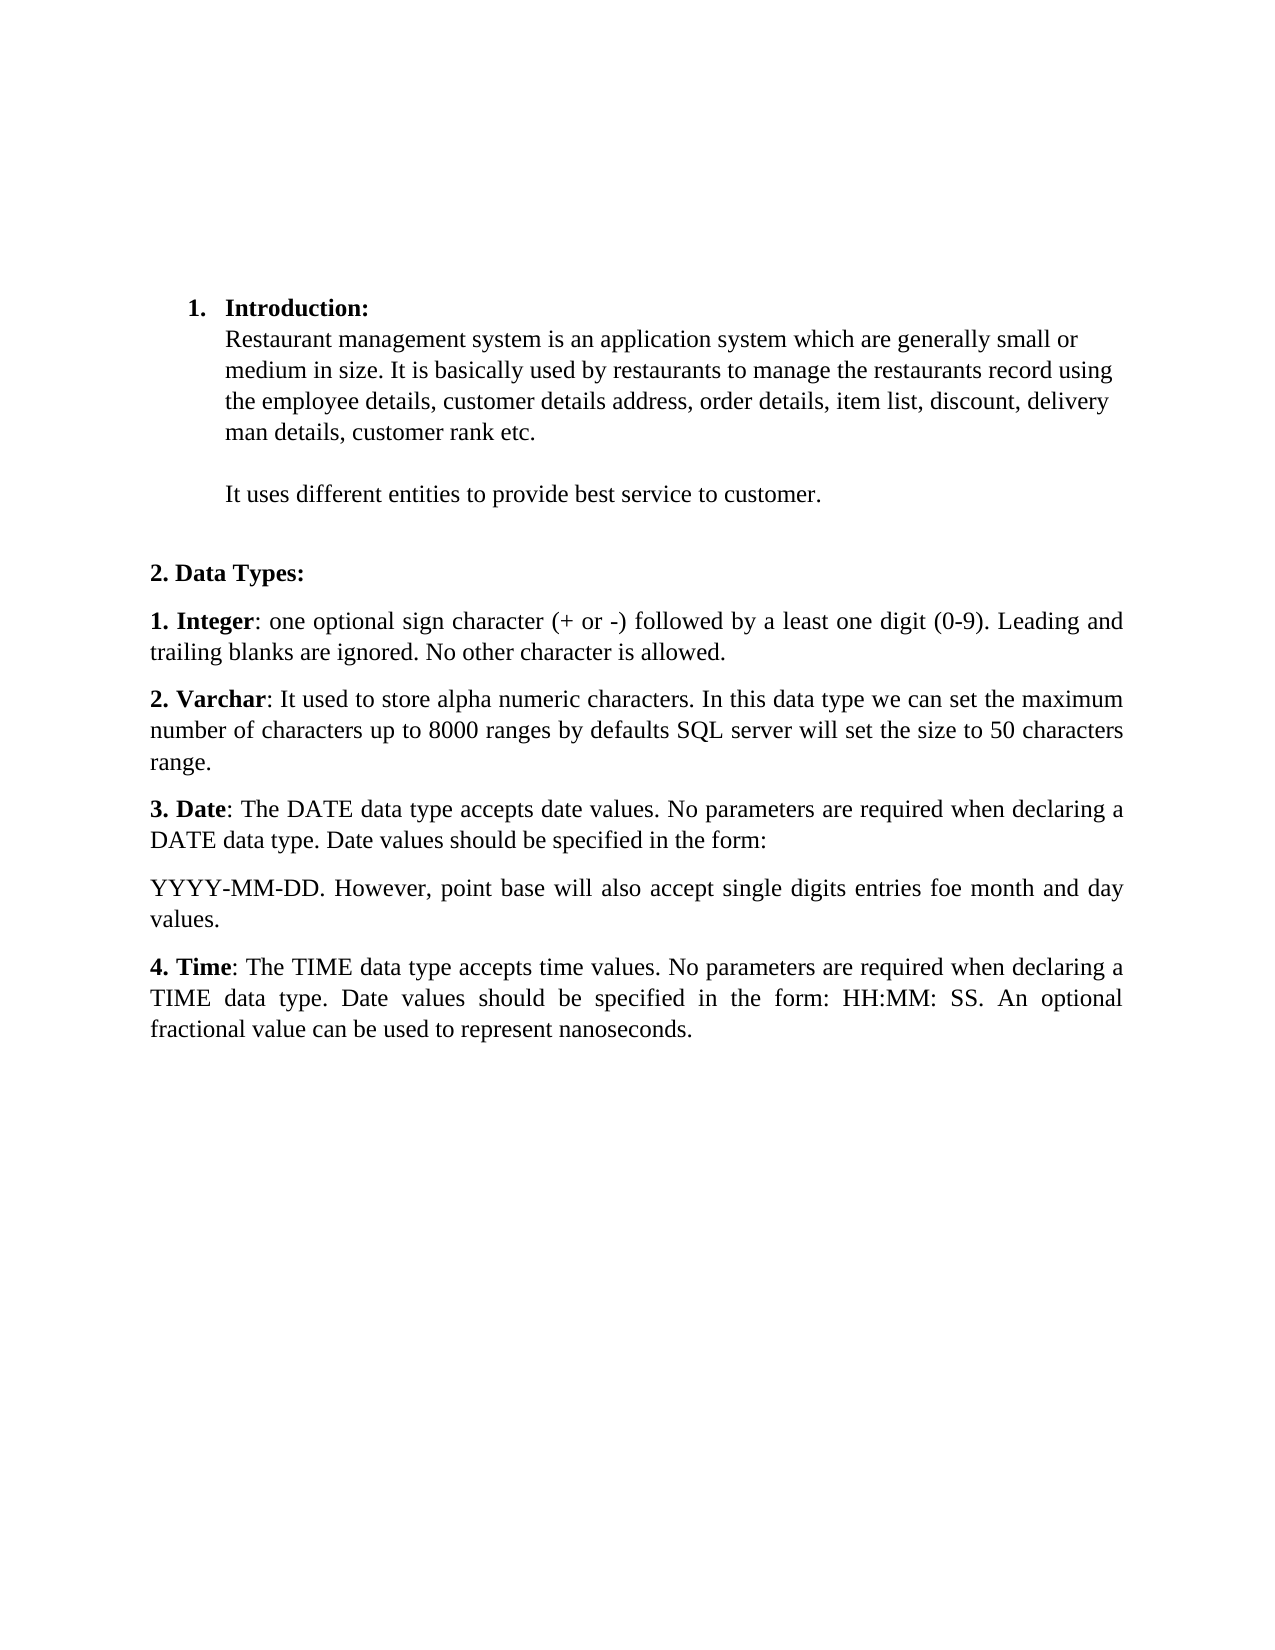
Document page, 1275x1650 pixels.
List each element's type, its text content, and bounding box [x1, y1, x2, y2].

text 1. Integer: one optional sign character (+ or -) followed by a least one digit (0-9). Leading and trailing blanks are ignored. No other character is allowed. [150, 606, 1125, 666]
text YYYY-MM-DD. However, point base will also accept single digits entries foe month and day values. [150, 873, 1125, 933]
text 4. Time: The TIME data type accepts time values. No parameters are required when declaring a TIME data type. Date values should be specified in the form: HH:MM: SS. An optional fractional value can be used to represent nanoseconds. [150, 952, 1125, 1043]
list Introduction: [187, 293, 1125, 322]
list It uses different entities to provide best service to customer. [225, 479, 1125, 508]
text 2. Varchar: It used to store alpha numeric characters. In this data type we can set the maximum number of characters up to 8000 ranges by defaults SQL server will set the size to 50 characters range. [150, 684, 1125, 775]
text 2. Data Types: [150, 558, 1125, 587]
list Restaurant management system is an application system which are generally small or medium in size. It is basically used by restaurants to manage the restaurants record using the employee details, customer details address, order details, item list, discount, delivery man details, customer rank etc. [225, 324, 1125, 446]
text 3. Date: The DATE data type accepts date values. No parameters are required when declaring a DATE data type. Date values should be specified in the form: [150, 794, 1125, 854]
